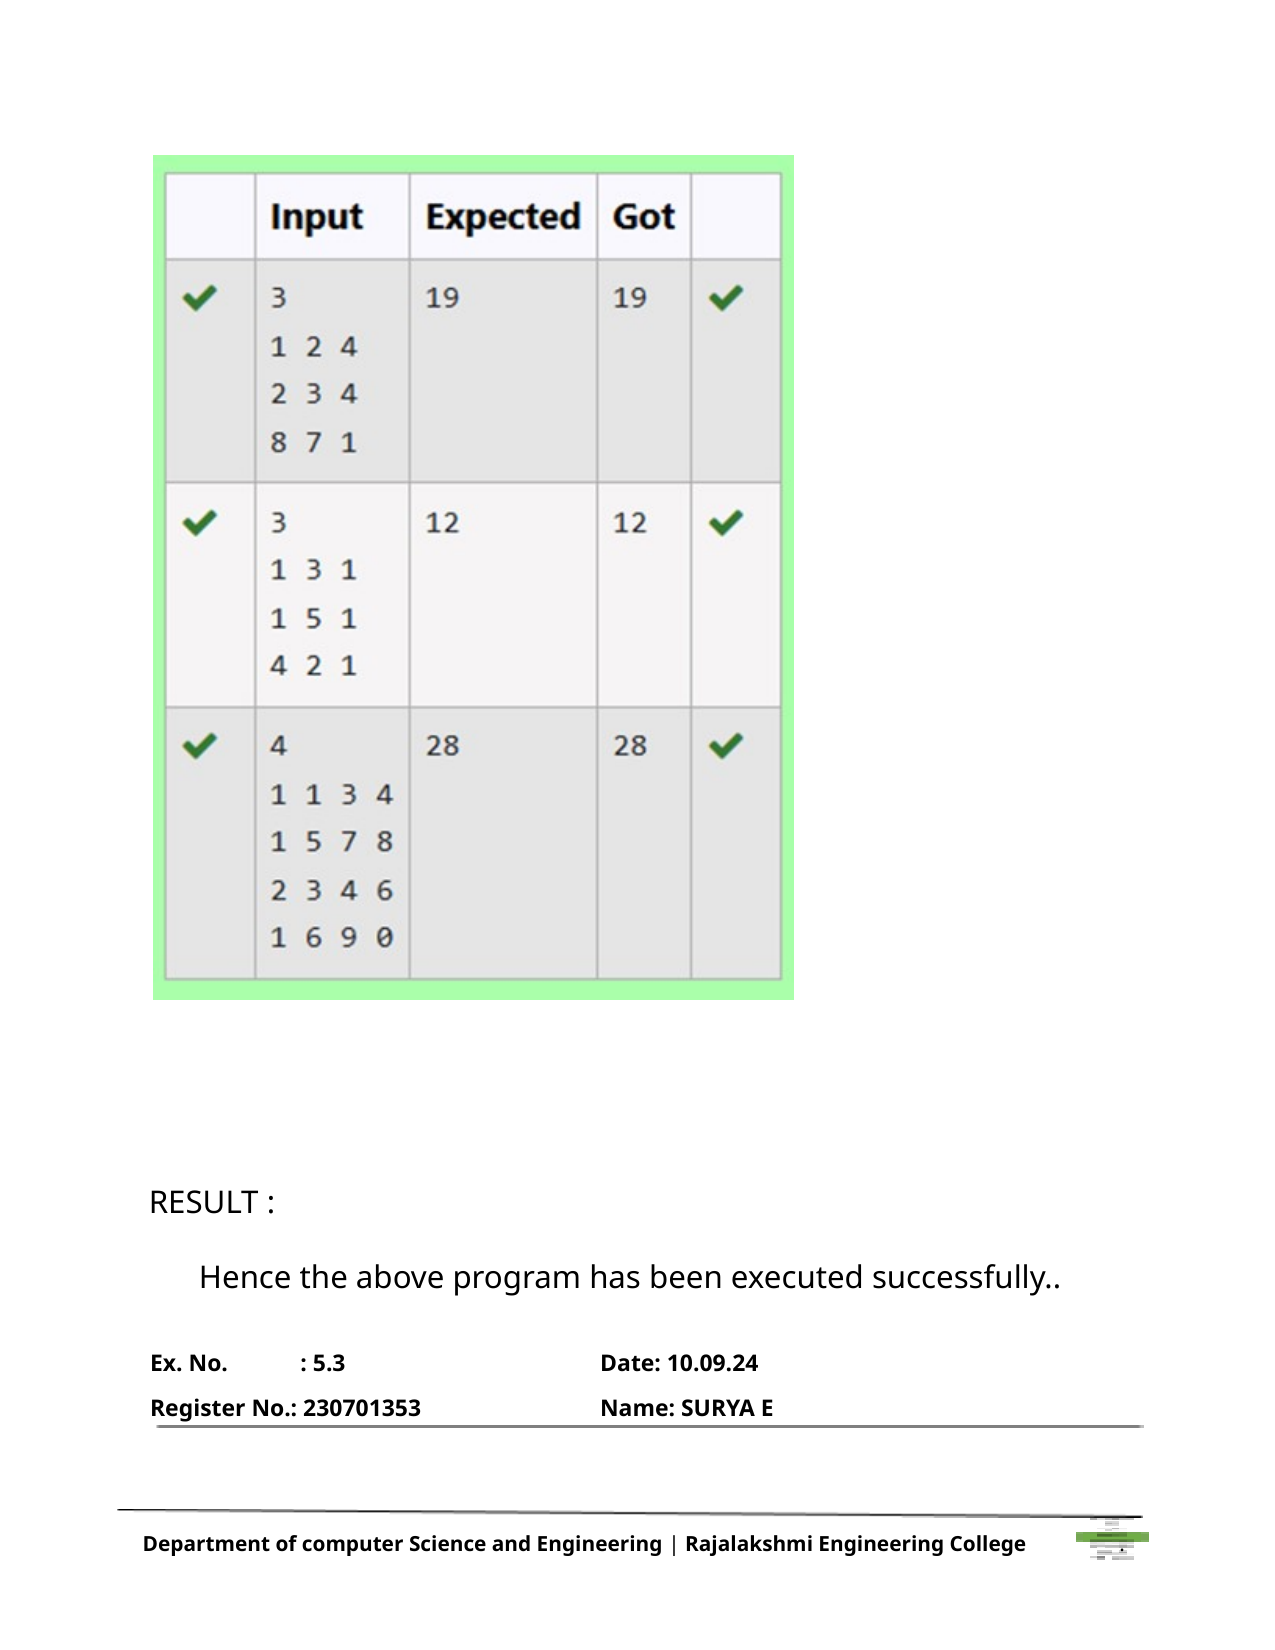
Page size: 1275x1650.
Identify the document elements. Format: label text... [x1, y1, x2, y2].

table_cell Register No.: 230701353 [150, 1386, 600, 1426]
picture [153, 155, 794, 1000]
text Hence the above program has been executed successfully.. [150, 1255, 1062, 1297]
picture [117, 1509, 1149, 1560]
table_header Date: 10.09.24 [600, 1347, 823, 1386]
text RESULT : [148, 1180, 1125, 1222]
table_header Ex. No. : 5.3 [150, 1347, 600, 1386]
table_cell Name: SURYA E [600, 1386, 823, 1425]
